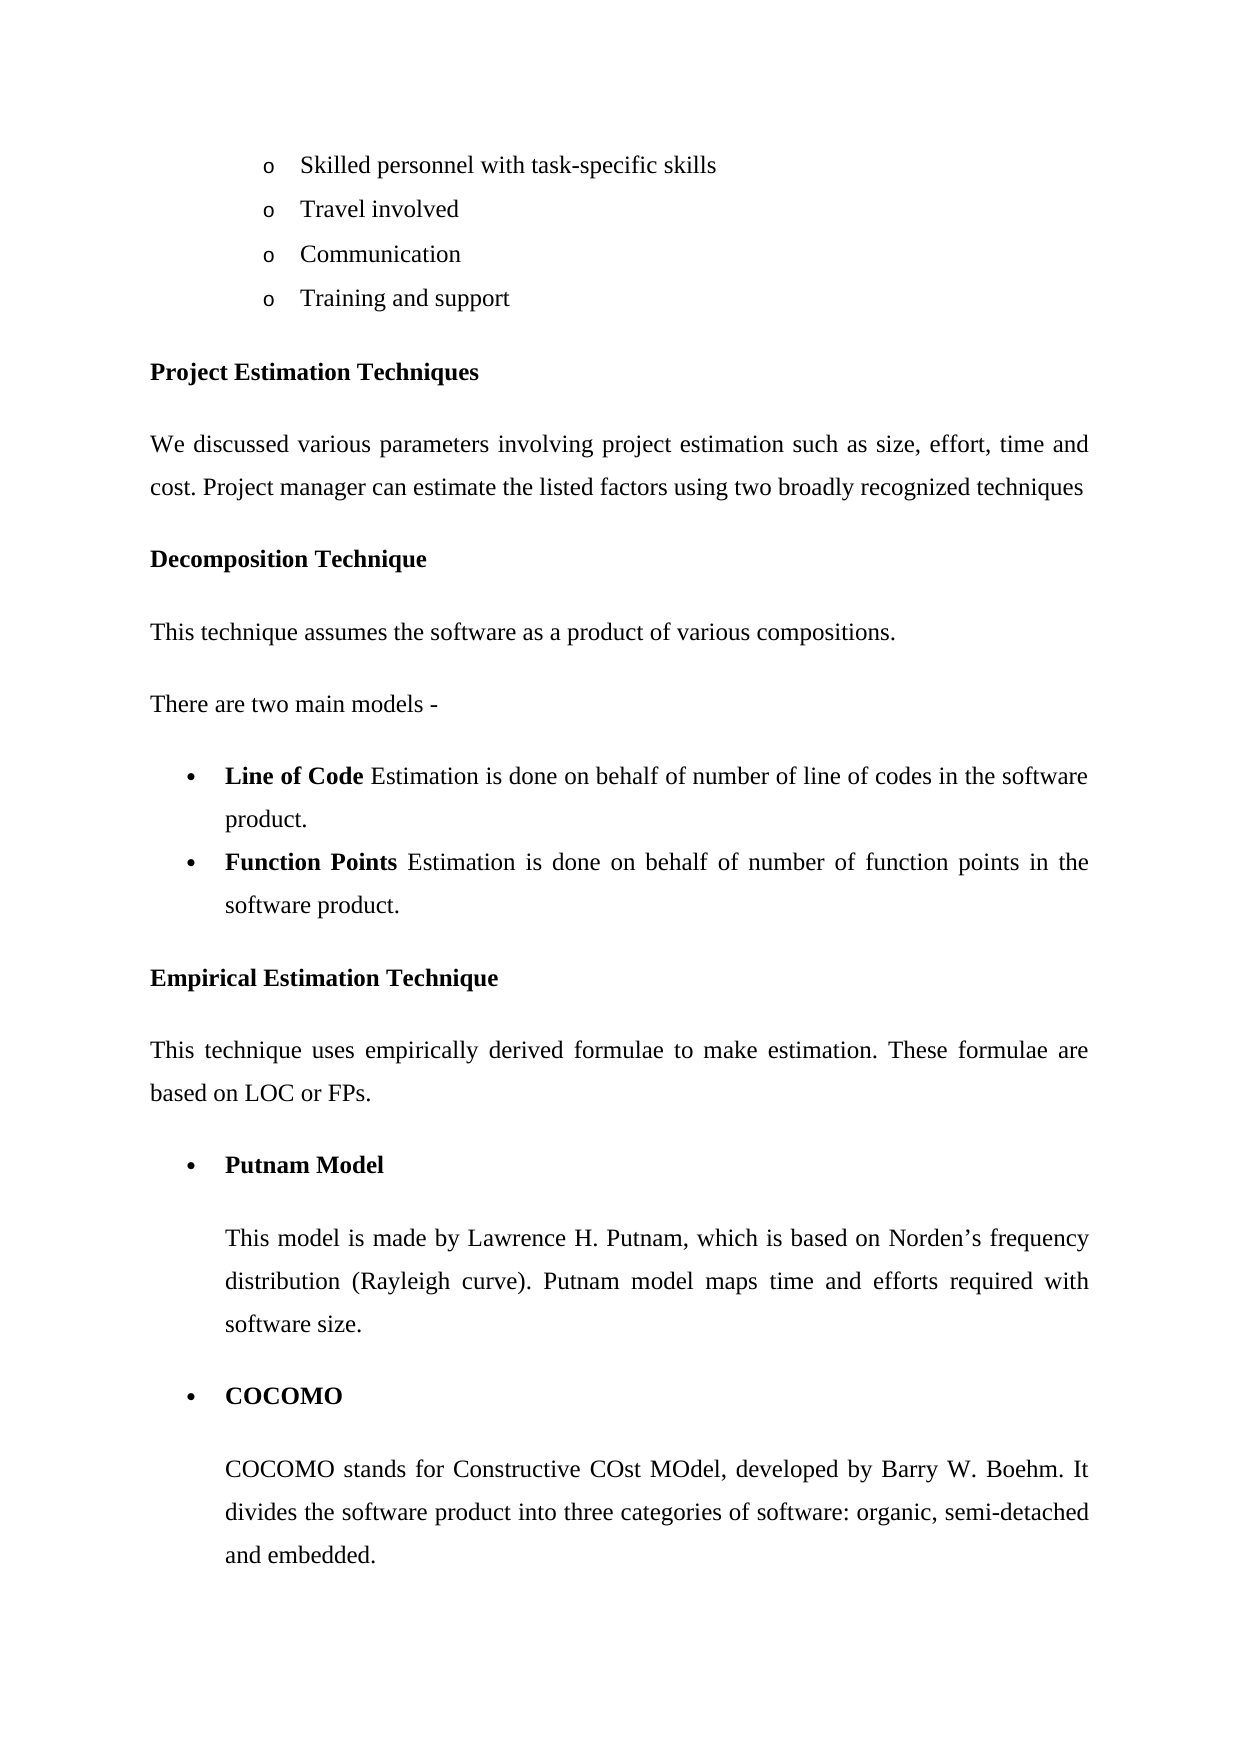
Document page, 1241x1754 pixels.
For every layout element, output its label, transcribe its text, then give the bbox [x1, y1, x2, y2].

text We discussed various parameters involving project estimation such as size, effort, time and cost. Project manager can estimate the listed factors using two broadly recognized techniques [150, 429, 1090, 501]
text COCOMO stands for Constructive COst MOdel, developed by Barry W. Boehm. It divides the software product into three categories of software: organic, semi-detached and embedded. [225, 1454, 1090, 1569]
text Empirical Estimation Technique [150, 963, 1090, 992]
list COCOMO [187, 1381, 1090, 1410]
text Project Estimation Techniques [150, 357, 1090, 385]
list Skilled personnel with task-specific skills [262, 150, 1090, 179]
list Line of Code Estimation is done on behalf of number of line of codes in the software product. [187, 761, 1090, 833]
list Training and support [262, 283, 1090, 313]
list Putnam Model [187, 1151, 1090, 1179]
list Function Points Estimation is done on behalf of number of function points in the software product. [187, 847, 1090, 919]
text This technique assumes the software as a product of various compositions. [150, 617, 1090, 645]
text This technique uses empirically derived formulae to make estimation. These formulae are based on LOC or FPs. [150, 1035, 1090, 1107]
text Decomposition Technique [150, 544, 1090, 573]
text This model is made by Lawrence H. Putnam, which is based on Norden’s frequency distribution (Rayleigh curve). Putnam model maps time and efforts required with software size. [225, 1223, 1090, 1338]
list Travel involved [262, 194, 1090, 224]
text There are two main models - [150, 689, 1090, 718]
list Communication [262, 239, 1090, 268]
